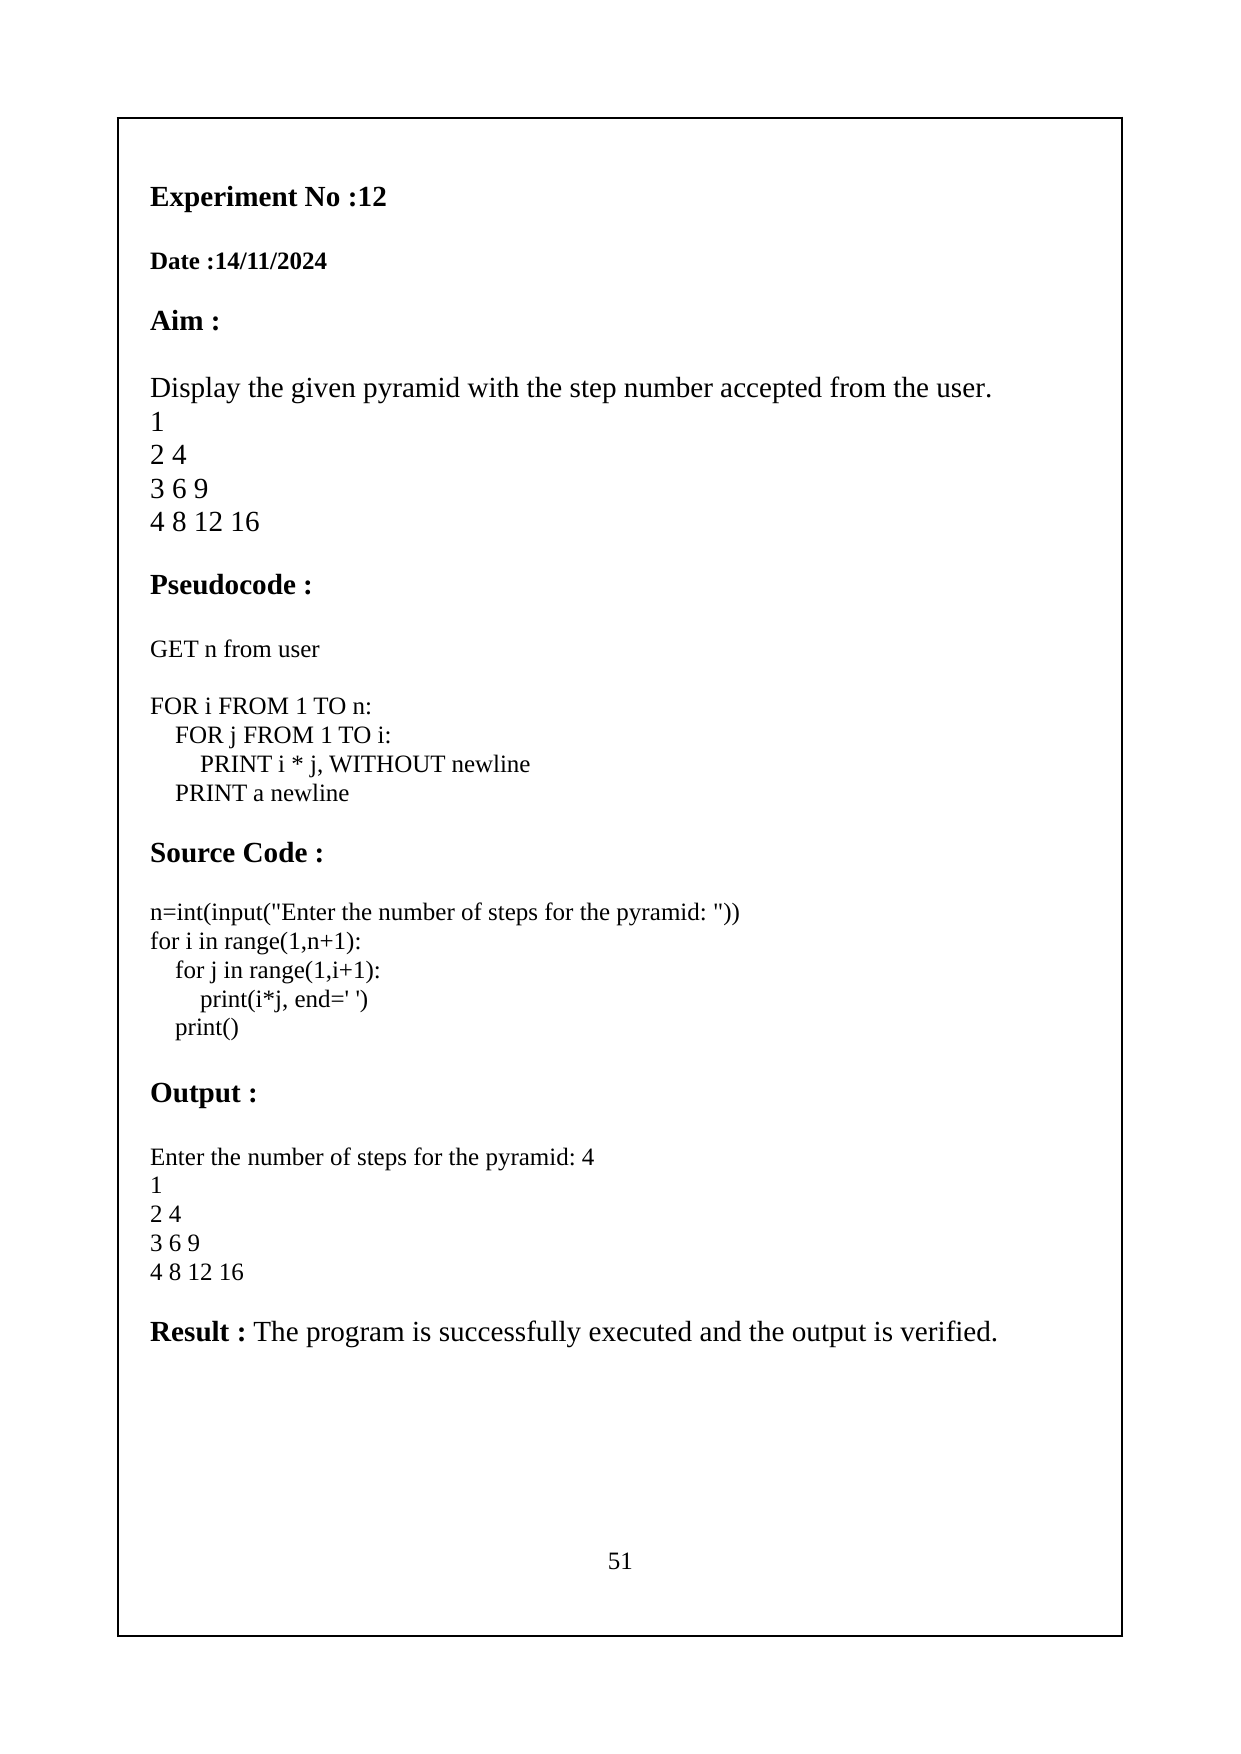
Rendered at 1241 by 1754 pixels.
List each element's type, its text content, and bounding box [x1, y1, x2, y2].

text n=int(input("Enter the number of steps for the pyramid: ")) [150, 897, 1090, 926]
text PRINT a newline [150, 778, 1090, 806]
text Experiment No :12 [150, 179, 1090, 212]
text print() [150, 1012, 1090, 1041]
text Result : The program is successfully executed and the output is verified. [150, 1314, 1090, 1348]
text print(i*j, end=' ') [150, 984, 1090, 1012]
text Source Code : [150, 835, 1090, 869]
text FOR i FROM 1 TO n: [150, 691, 1090, 720]
text for j in range(1,i+1): [150, 955, 1090, 984]
text 1 2 4 3 6 9 4 8 12 16 [150, 404, 1090, 567]
text 1 2 4 3 6 9 4 8 12 16 [150, 1171, 1090, 1286]
text Enter the number of steps for the pyramid: 4 [150, 1142, 1090, 1171]
text GET n from user [150, 634, 1090, 663]
text PRINT i * j, WITHOUT newline [150, 749, 1090, 778]
text Display the given pyramid with the step number accepted from the user. [150, 370, 1090, 404]
text Date :14/11/2024 [150, 246, 1090, 274]
text Output : [150, 1075, 1090, 1108]
text for i in range(1,n+1): [150, 926, 1090, 955]
text Aim : [150, 303, 1090, 337]
text FOR j FROM 1 TO i: [150, 720, 1090, 749]
text Pseudocode : [150, 567, 1090, 600]
